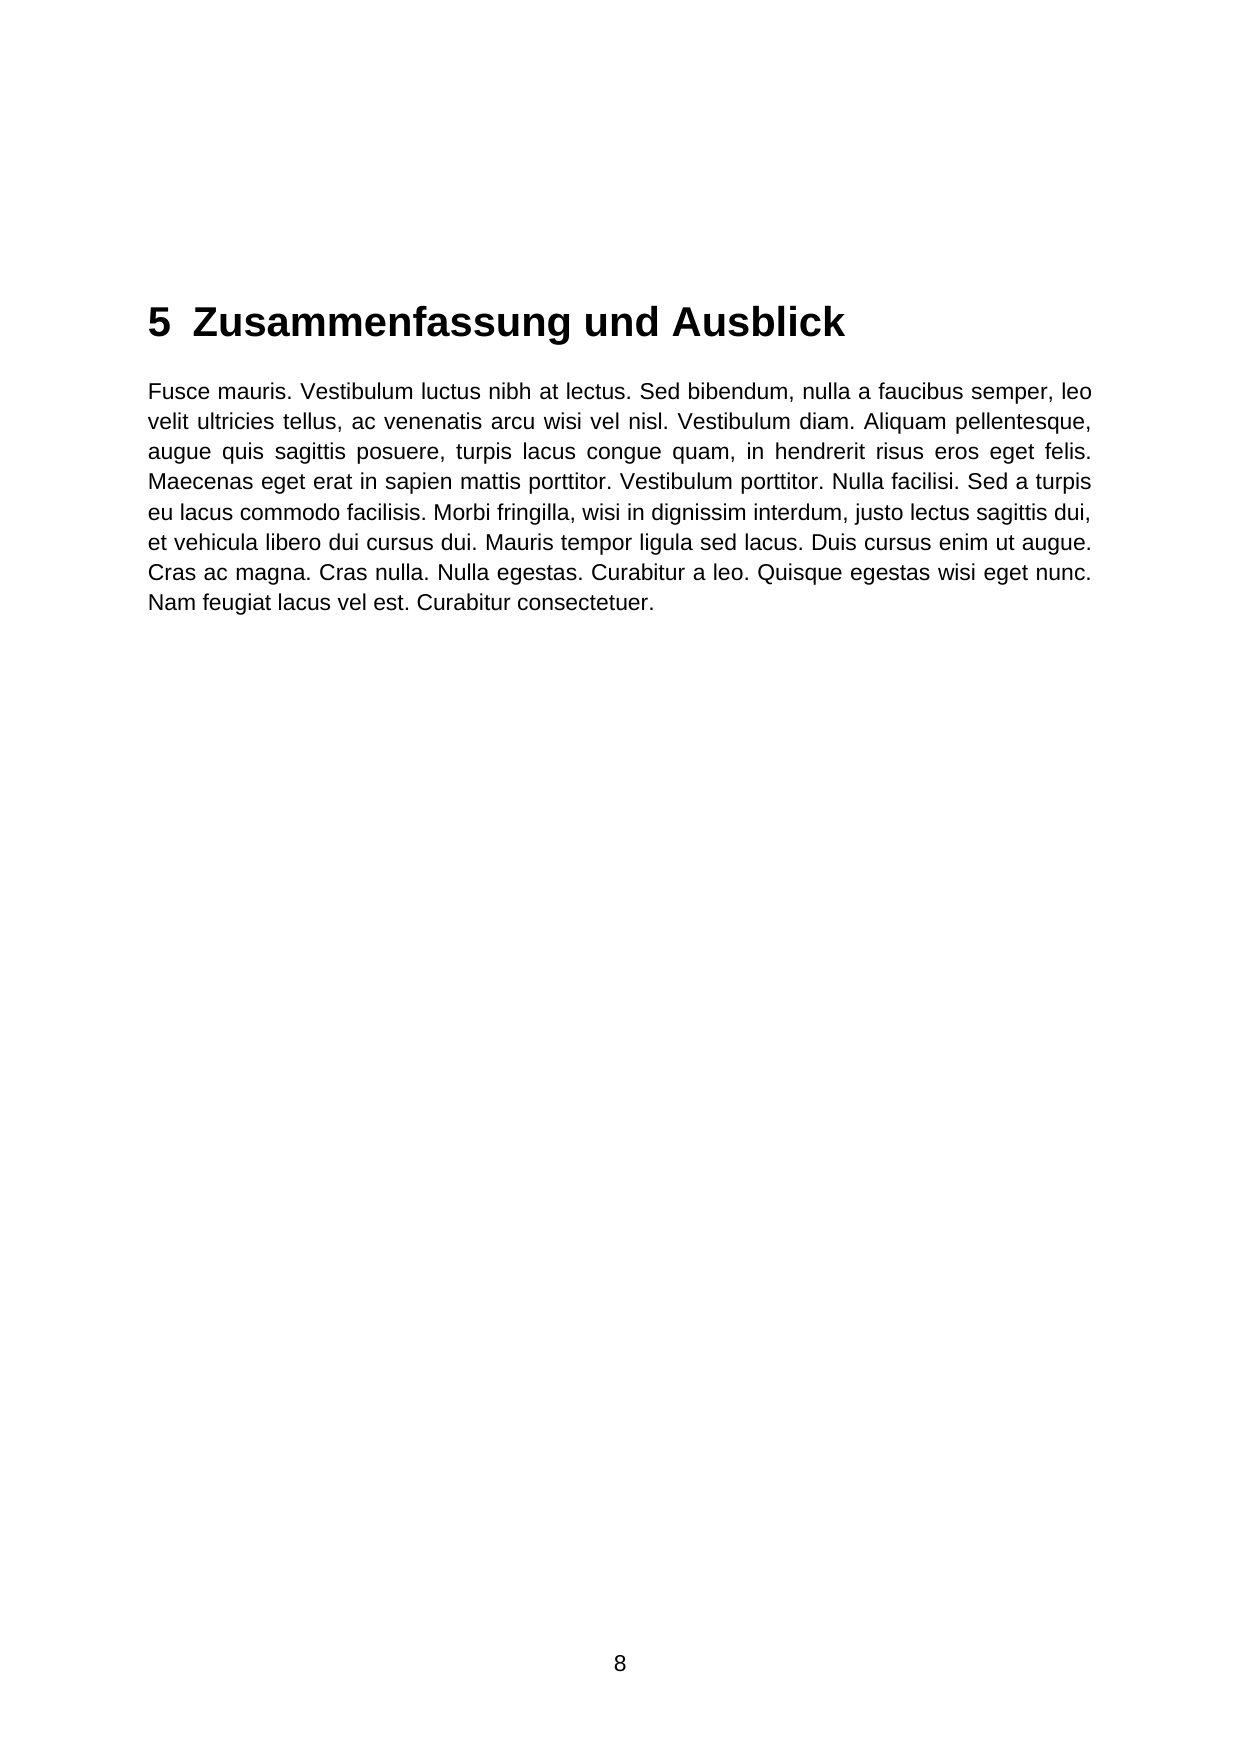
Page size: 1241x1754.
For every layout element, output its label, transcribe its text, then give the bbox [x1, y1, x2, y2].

text Fusce mauris. Vestibulum luctus nibh at lectus. Sed bibendum, nulla a faucibus semper, leo velit ultricies tellus, ac venenatis arcu wisi vel nisl. Vestibulum diam. Aliquam pellentesque, augue quis sagittis posuere, turpis lacus congue quam, in hendrerit risus eros eget felis. Maecenas eget erat in sapien mattis porttitor. Vestibulum porttitor. Nulla facilisi. Sed a turpis eu lacus commodo facilisis. Morbi fringilla, wisi in dignissim interdum, justo lectus sagittis dui, et vehicula libero dui cursus dui. Mauris tempor ligula sed lacus. Duis cursus enim ut augue. Cras ac magna. Cras nulla. Nulla egestas. Curabitur a leo. Quisque egestas wisi eget nunc. Nam feugiat lacus vel est. Curabitur consectetuer. [148, 378, 1093, 616]
subtitle Zusammenfassung und Ausblick [148, 298, 1093, 346]
